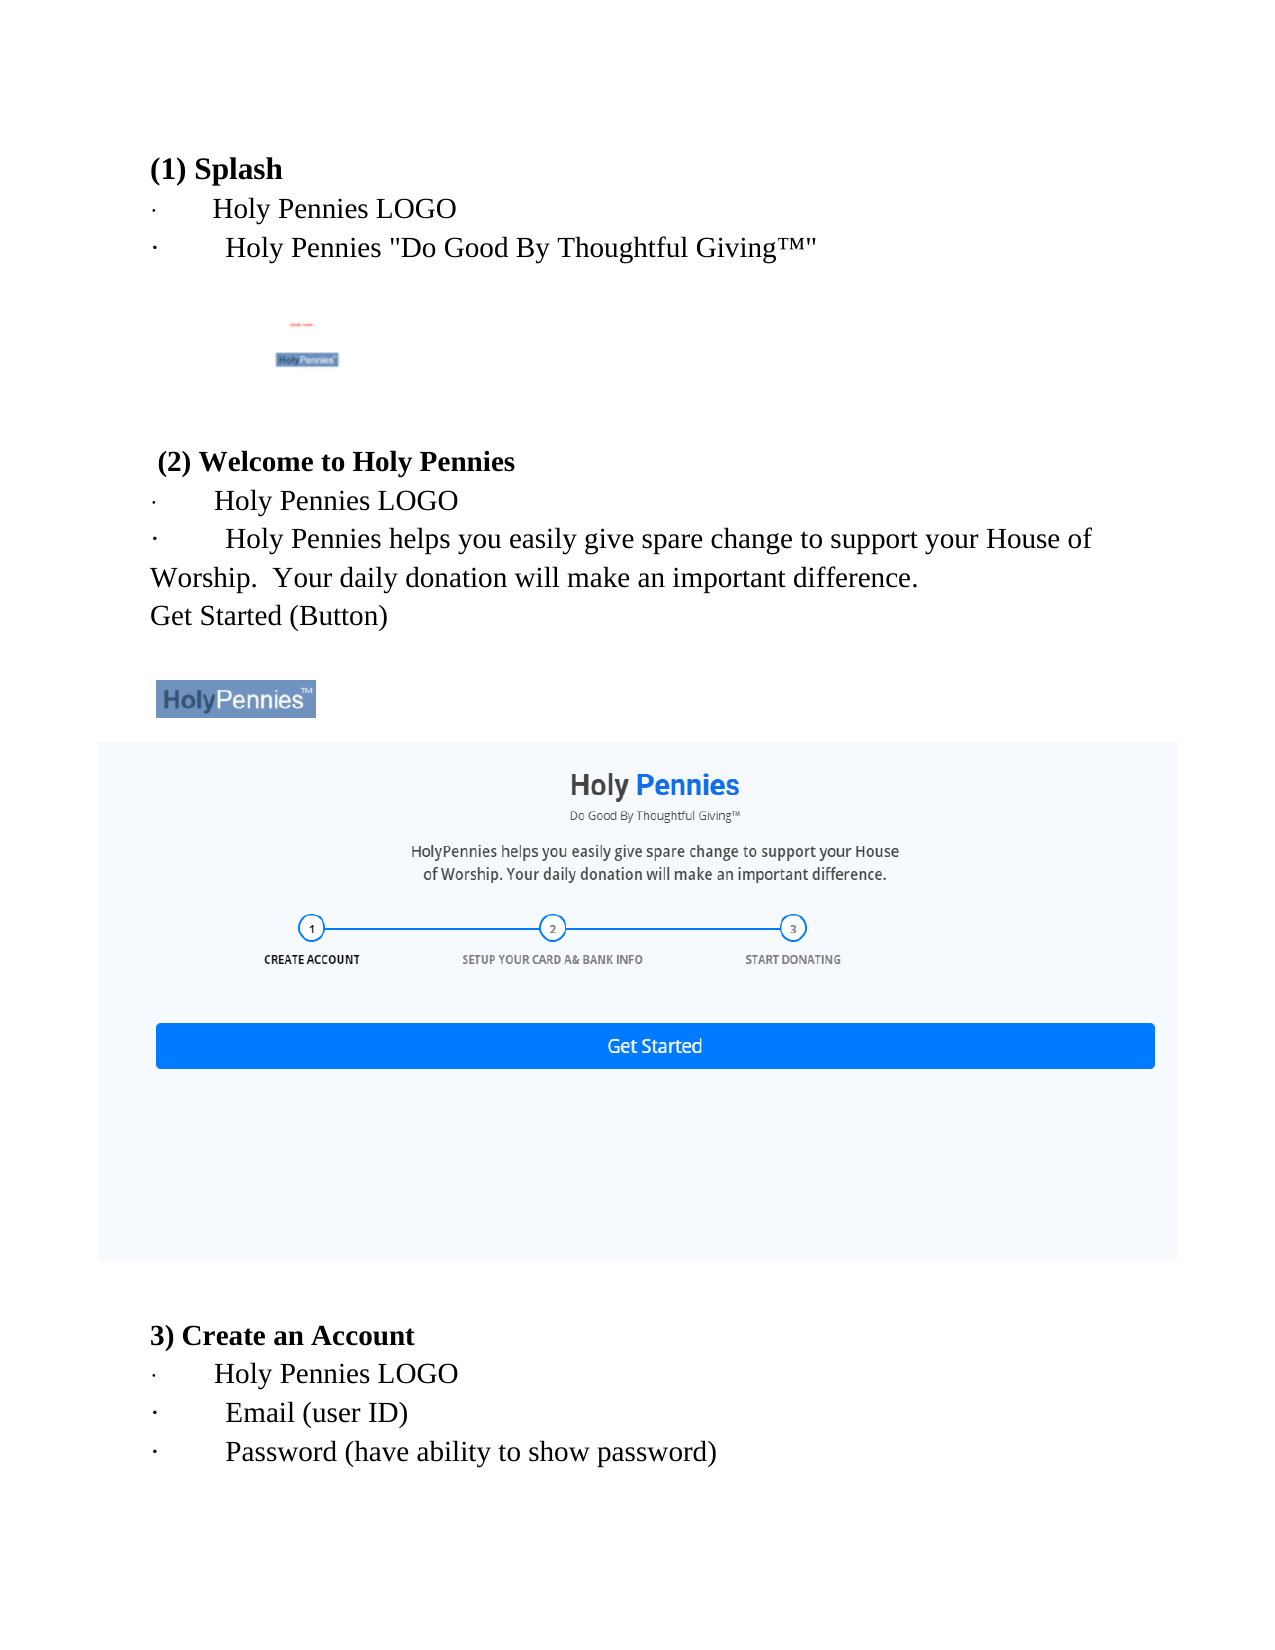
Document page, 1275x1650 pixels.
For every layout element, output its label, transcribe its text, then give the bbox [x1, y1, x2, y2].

picture [150, 268, 455, 441]
picture [97, 656, 1178, 1261]
text · Password (have ability to show password) [150, 1434, 1125, 1467]
text Get Started (Button) [150, 598, 1125, 632]
text · Holy Pennies helps you easily give spare change to support your House of Worship. Your daily donation will make an important difference. [150, 521, 1125, 593]
text (1) Splash [150, 150, 1125, 186]
text · Holy Pennies "Do Good By Thoughtful Giving™" [150, 230, 1125, 263]
text 3) Create an Account [150, 1318, 1125, 1352]
text · Holy Pennies LOGO [150, 191, 1125, 225]
text (2) Welcome to Holy Pennies [150, 444, 1125, 478]
text · Holy Pennies LOGO [150, 1357, 1125, 1390]
text · Holy Pennies LOGO [150, 483, 1125, 516]
text · Email (user ID) [150, 1395, 1125, 1429]
